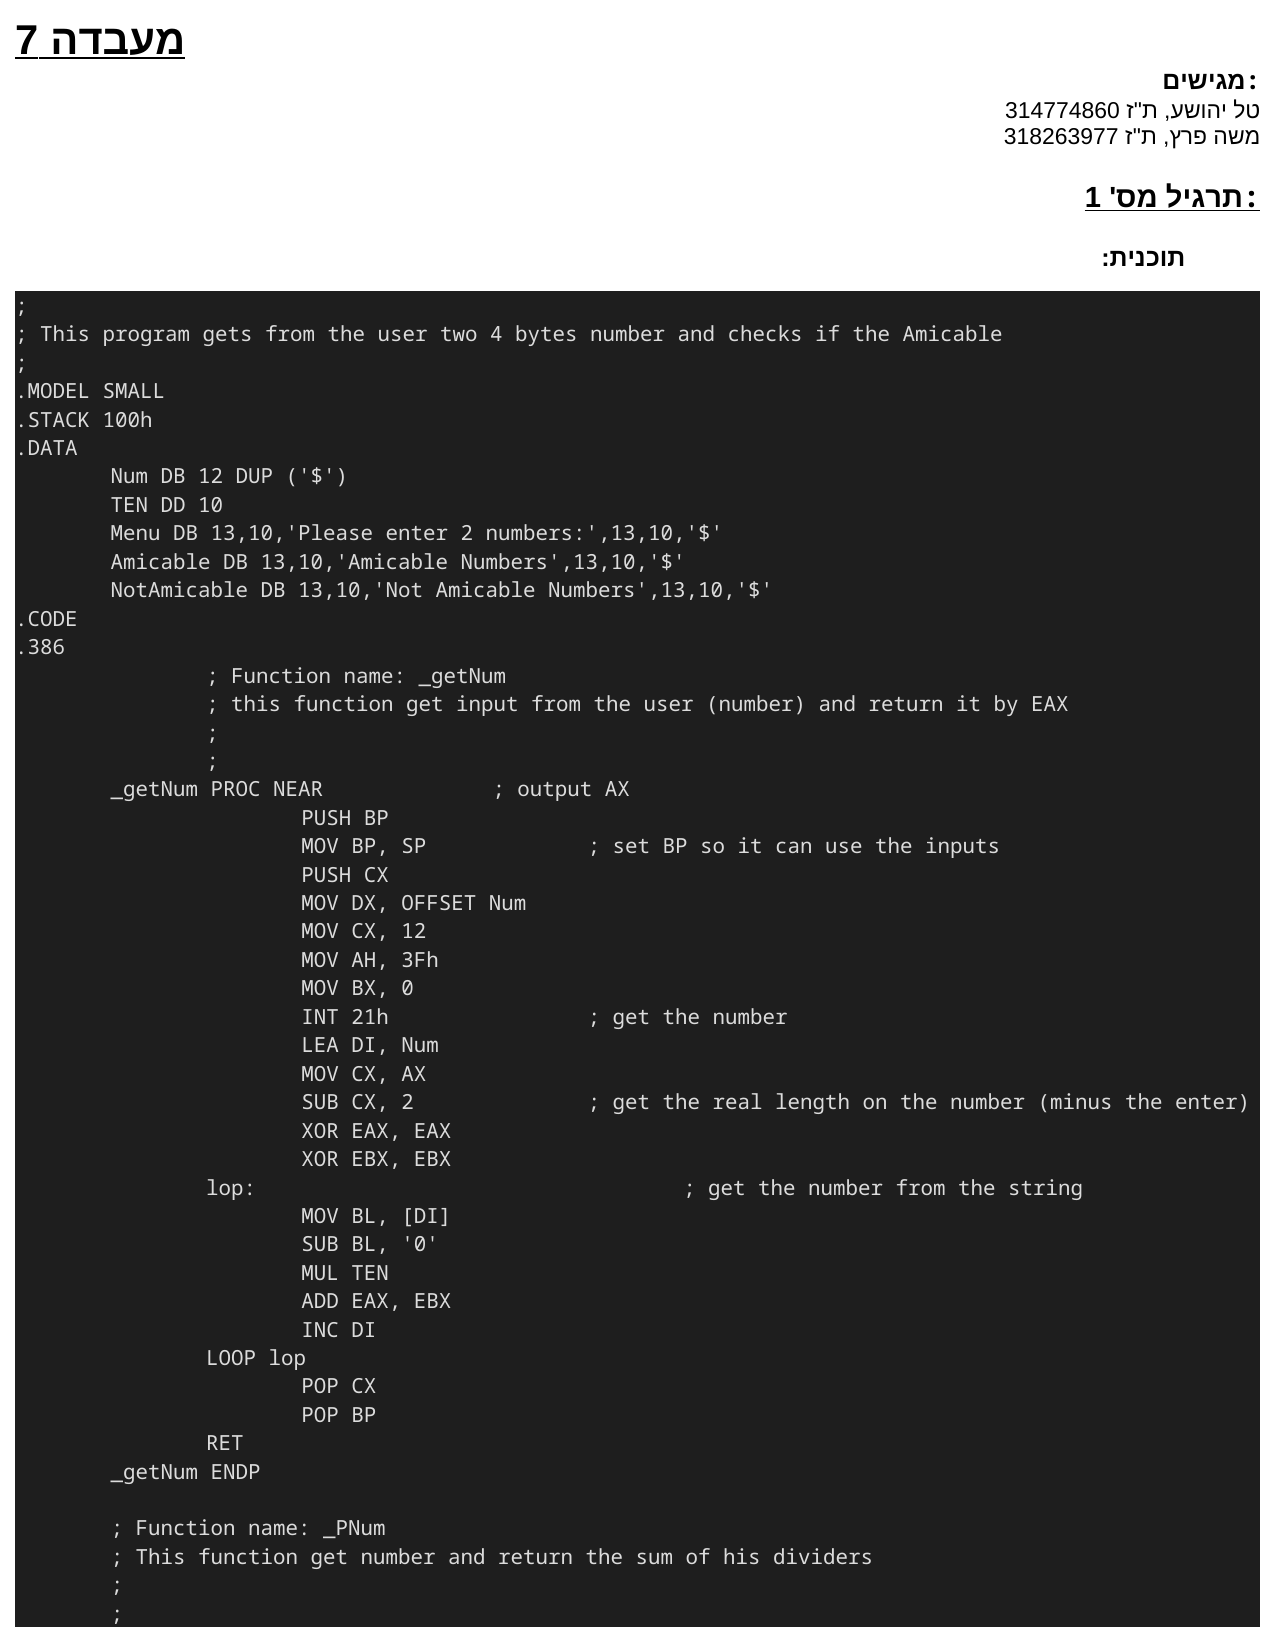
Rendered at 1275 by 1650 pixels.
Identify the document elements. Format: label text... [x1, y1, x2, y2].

text MOV BX, 0 [15, 973, 1260, 1002]
text LOOP lop [15, 1343, 1260, 1372]
text MOV AH, 3Fh [15, 945, 1260, 973]
text .CODE [15, 604, 1260, 632]
text NotAmicable DB 13,10,'Not Amicable Numbers',13,10,'$' [15, 575, 1260, 604]
text Amicable DB 13,10,'Amicable Numbers',13,10,'$' [15, 547, 1260, 575]
text _getNum ENDP [15, 1457, 1260, 1485]
text משה פרץ, ת"ז 318263977 [90, 123, 1260, 150]
text Num DB 12 DUP ('$') [15, 462, 1260, 490]
text תרגיל מס' 1: [90, 177, 1260, 216]
text ; [15, 1570, 1260, 1599]
text MOV CX, AX [15, 1059, 1260, 1087]
text ADD EAX, EBX [15, 1286, 1260, 1315]
text PUSH CX [15, 860, 1260, 888]
text MOV CX, 12 [15, 917, 1260, 945]
text _getNum PROC NEAR ; output AX [15, 774, 1260, 803]
text XOR EBX, EBX [15, 1144, 1260, 1173]
text MUL TEN [15, 1258, 1260, 1286]
text INC DI [15, 1315, 1260, 1343]
text ; Function name: _PNum [15, 1513, 1260, 1542]
text .MODEL SMALL [15, 376, 1260, 405]
text MOV DX, OFFSET Num [15, 888, 1260, 917]
text ; Function name: _getNum [15, 661, 1260, 689]
text LEA DI, Num [15, 1030, 1260, 1059]
text PUSH BP [15, 803, 1260, 831]
text טל יהושע, ת"ז 314774860 [90, 97, 1260, 123]
text מעבדה 7 [15, 15, 1260, 63]
text POP BP [15, 1400, 1260, 1428]
text ; This function get number and return the sum of his dividers [15, 1542, 1260, 1570]
text SUB BL, '0' [15, 1229, 1260, 1258]
text MOV BP, SP ; set BP so it can use the inputs [15, 831, 1260, 860]
text ; [15, 718, 1260, 746]
text ; [15, 746, 1260, 774]
text RET [15, 1428, 1260, 1457]
text XOR EAX, EAX [15, 1116, 1260, 1144]
text ; [15, 1599, 1260, 1627]
text MOV BL, [DI] [15, 1201, 1260, 1229]
text מגישים: [240, 63, 1260, 97]
text ; this function get input from the user (number) and return it by EAX [15, 689, 1260, 718]
text lop: ; get the number from the string [15, 1173, 1260, 1201]
text POP CX [15, 1372, 1260, 1400]
text ; [15, 348, 1260, 376]
text SUB CX, 2 ; get the real length on the number (minus the enter) [15, 1087, 1260, 1116]
text TEN DD 10 [15, 490, 1260, 518]
text Menu DB 13,10,'Please enter 2 numbers:',13,10,'$' [15, 518, 1260, 547]
text ; [15, 291, 1260, 319]
text INT 21h ; get the number [15, 1002, 1260, 1030]
text .STACK 100h [15, 405, 1260, 433]
text .DATA [15, 433, 1260, 462]
text ; This program gets from the user two 4 bytes number and checks if the Amicable [15, 319, 1260, 348]
text .386 [15, 632, 1260, 661]
text תוכנית: [15, 243, 1185, 272]
